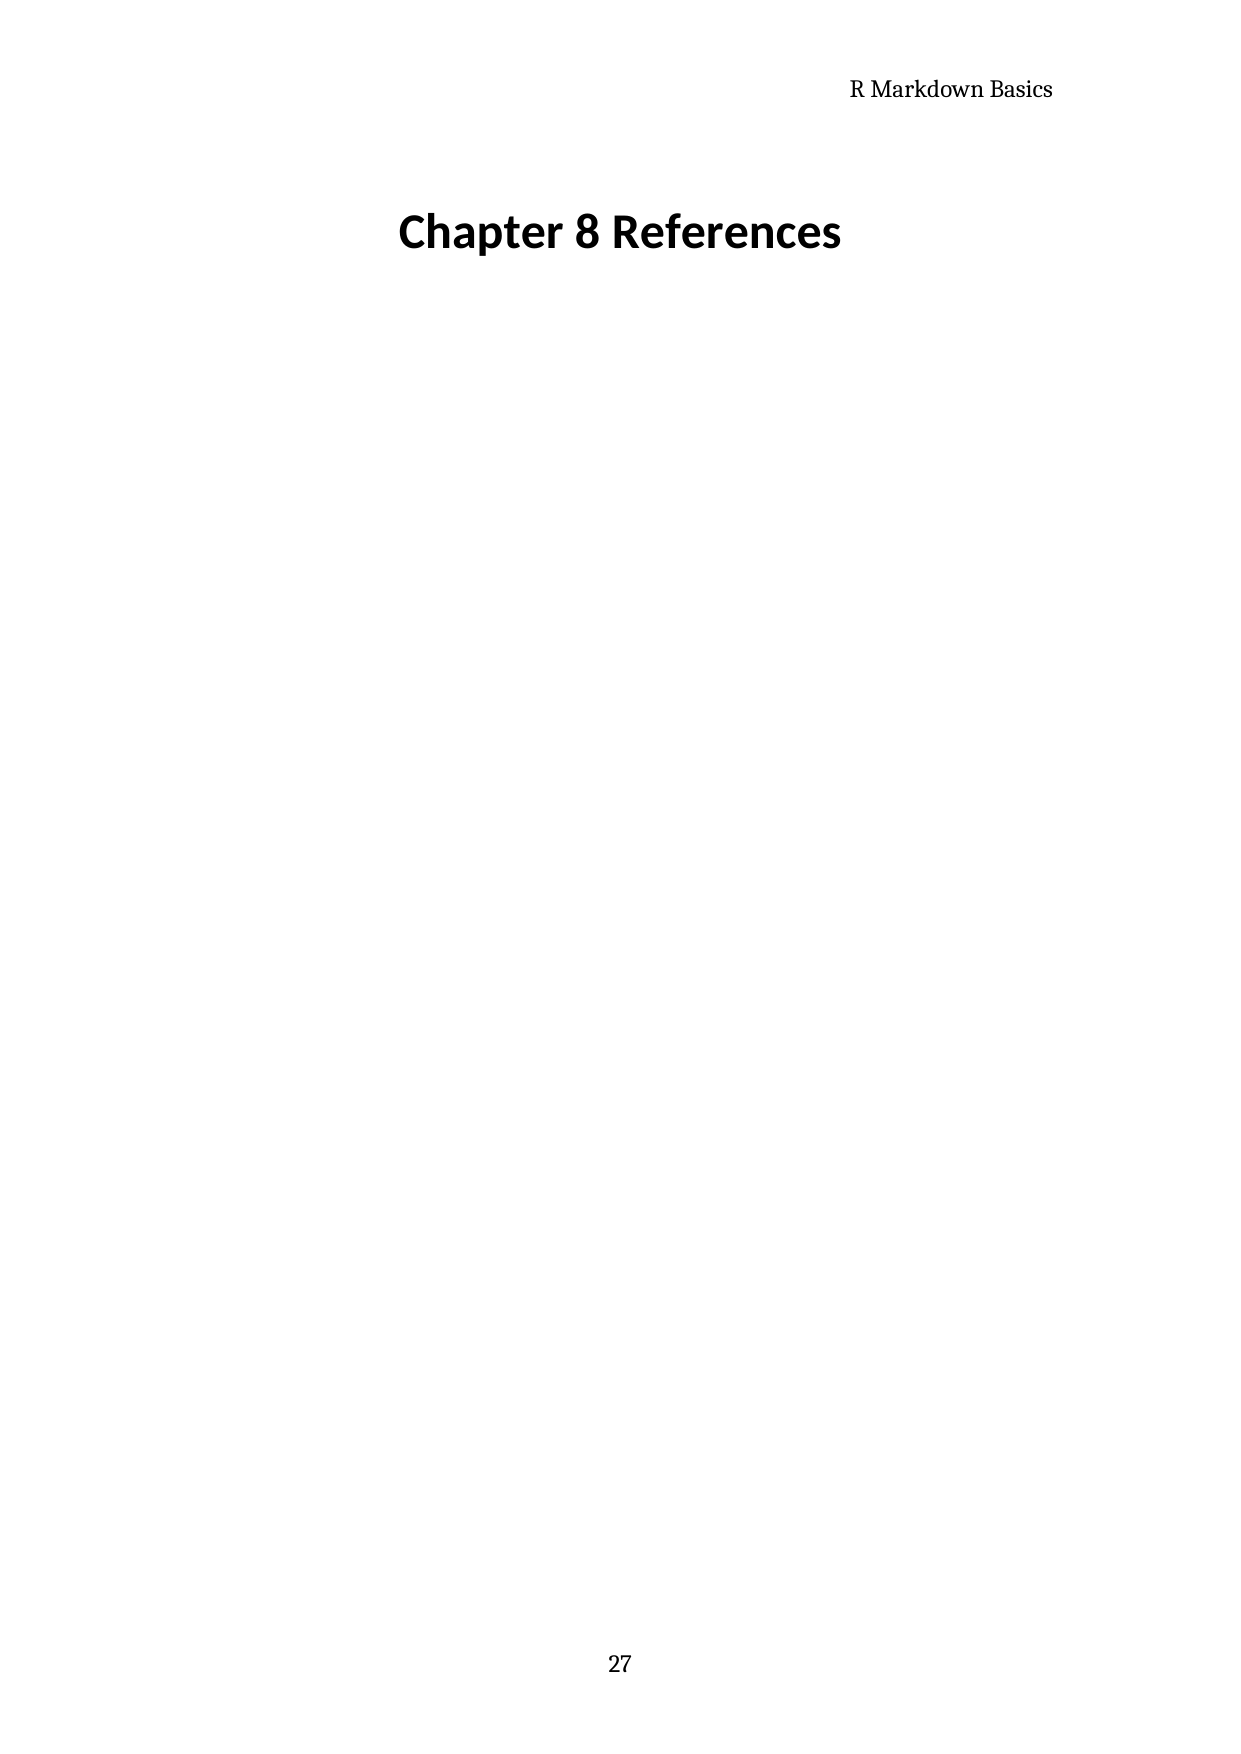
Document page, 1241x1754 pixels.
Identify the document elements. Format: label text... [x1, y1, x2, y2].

subtitle References [187, 200, 1053, 261]
